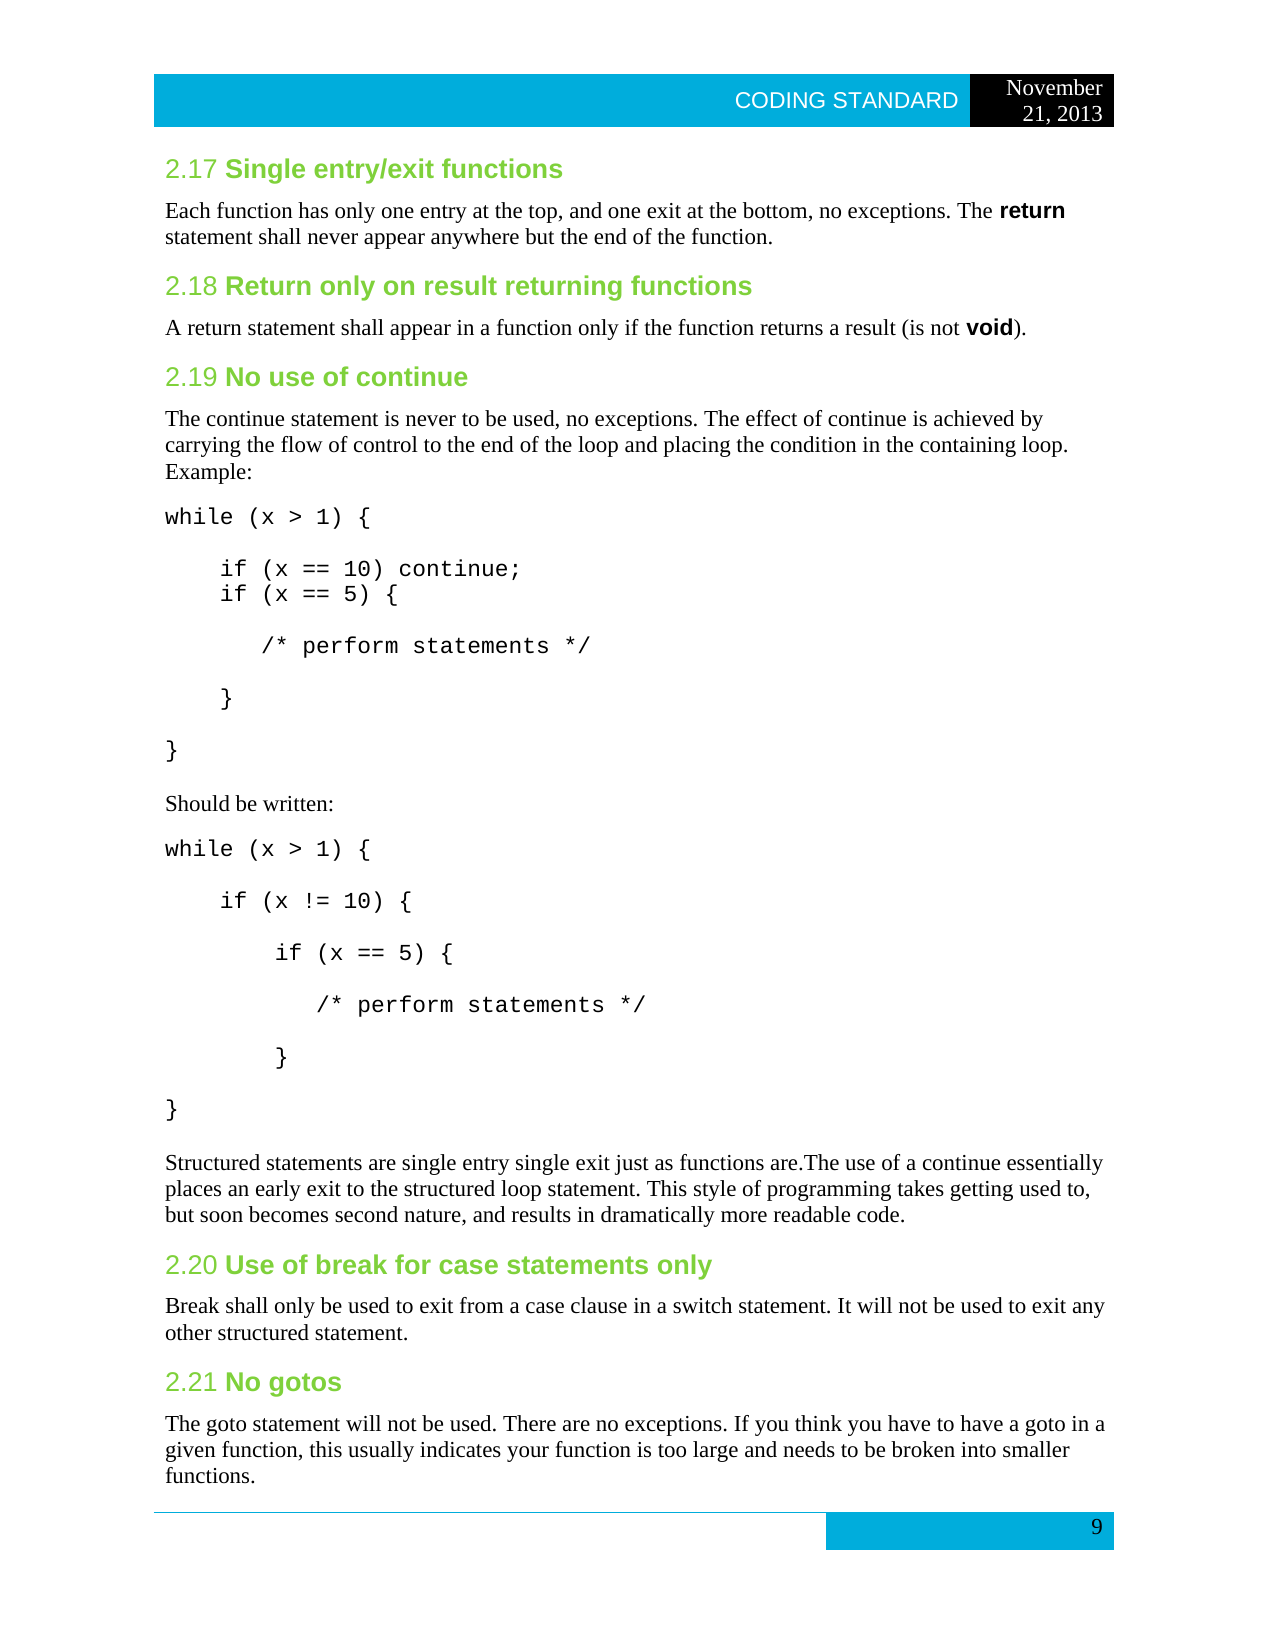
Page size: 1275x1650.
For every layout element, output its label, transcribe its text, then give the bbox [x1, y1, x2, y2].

text if (x == 5) { [165, 583, 1125, 609]
text if (x == 10) continue; [165, 557, 1125, 583]
subtitle No use of continue [165, 361, 1125, 393]
text if (x == 5) { [165, 941, 1125, 967]
text Should be written: [165, 790, 1125, 817]
subtitle Single entry/exit functions [165, 153, 1125, 184]
text /* perform statements */ [165, 993, 1125, 1019]
text A return statement shall appear in a function only if the function returns a result (is not void). [165, 314, 1125, 341]
text The continue statement is never to be used, no exceptions. The effect of continue is achieved by carrying the flow of control to the end of the loop and placing the condition in the containing loop. Example: [165, 405, 1125, 484]
subtitle Use of break for case statements only [165, 1249, 1125, 1280]
text } [165, 1045, 1125, 1071]
text /* perform statements */ [165, 635, 1125, 661]
subtitle No gotos [165, 1366, 1125, 1397]
text Each function has only one entry at the top, and one exit at the bottom, no exceptions. The return statement shall never appear anywhere but the end of the function. [165, 197, 1125, 249]
text Structured statements are single entry single exit just as functions are.The use of a continue essentially places an early exit to the structured loop statement. This style of programming takes getting used to, but soon becomes second nature, and results in dramatically more readable code. [165, 1149, 1125, 1228]
subtitle Return only on result returning functions [165, 270, 1125, 302]
text } [165, 687, 1125, 712]
text } [165, 738, 1125, 764]
text } [165, 1097, 1125, 1123]
text while (x > 1) { [165, 505, 1125, 531]
text if (x != 10) { [165, 889, 1125, 915]
text Break shall only be used to exit from a case clause in a switch statement. It will not be used to exit any other structured statement. [165, 1292, 1125, 1345]
text while (x > 1) { [165, 837, 1125, 863]
